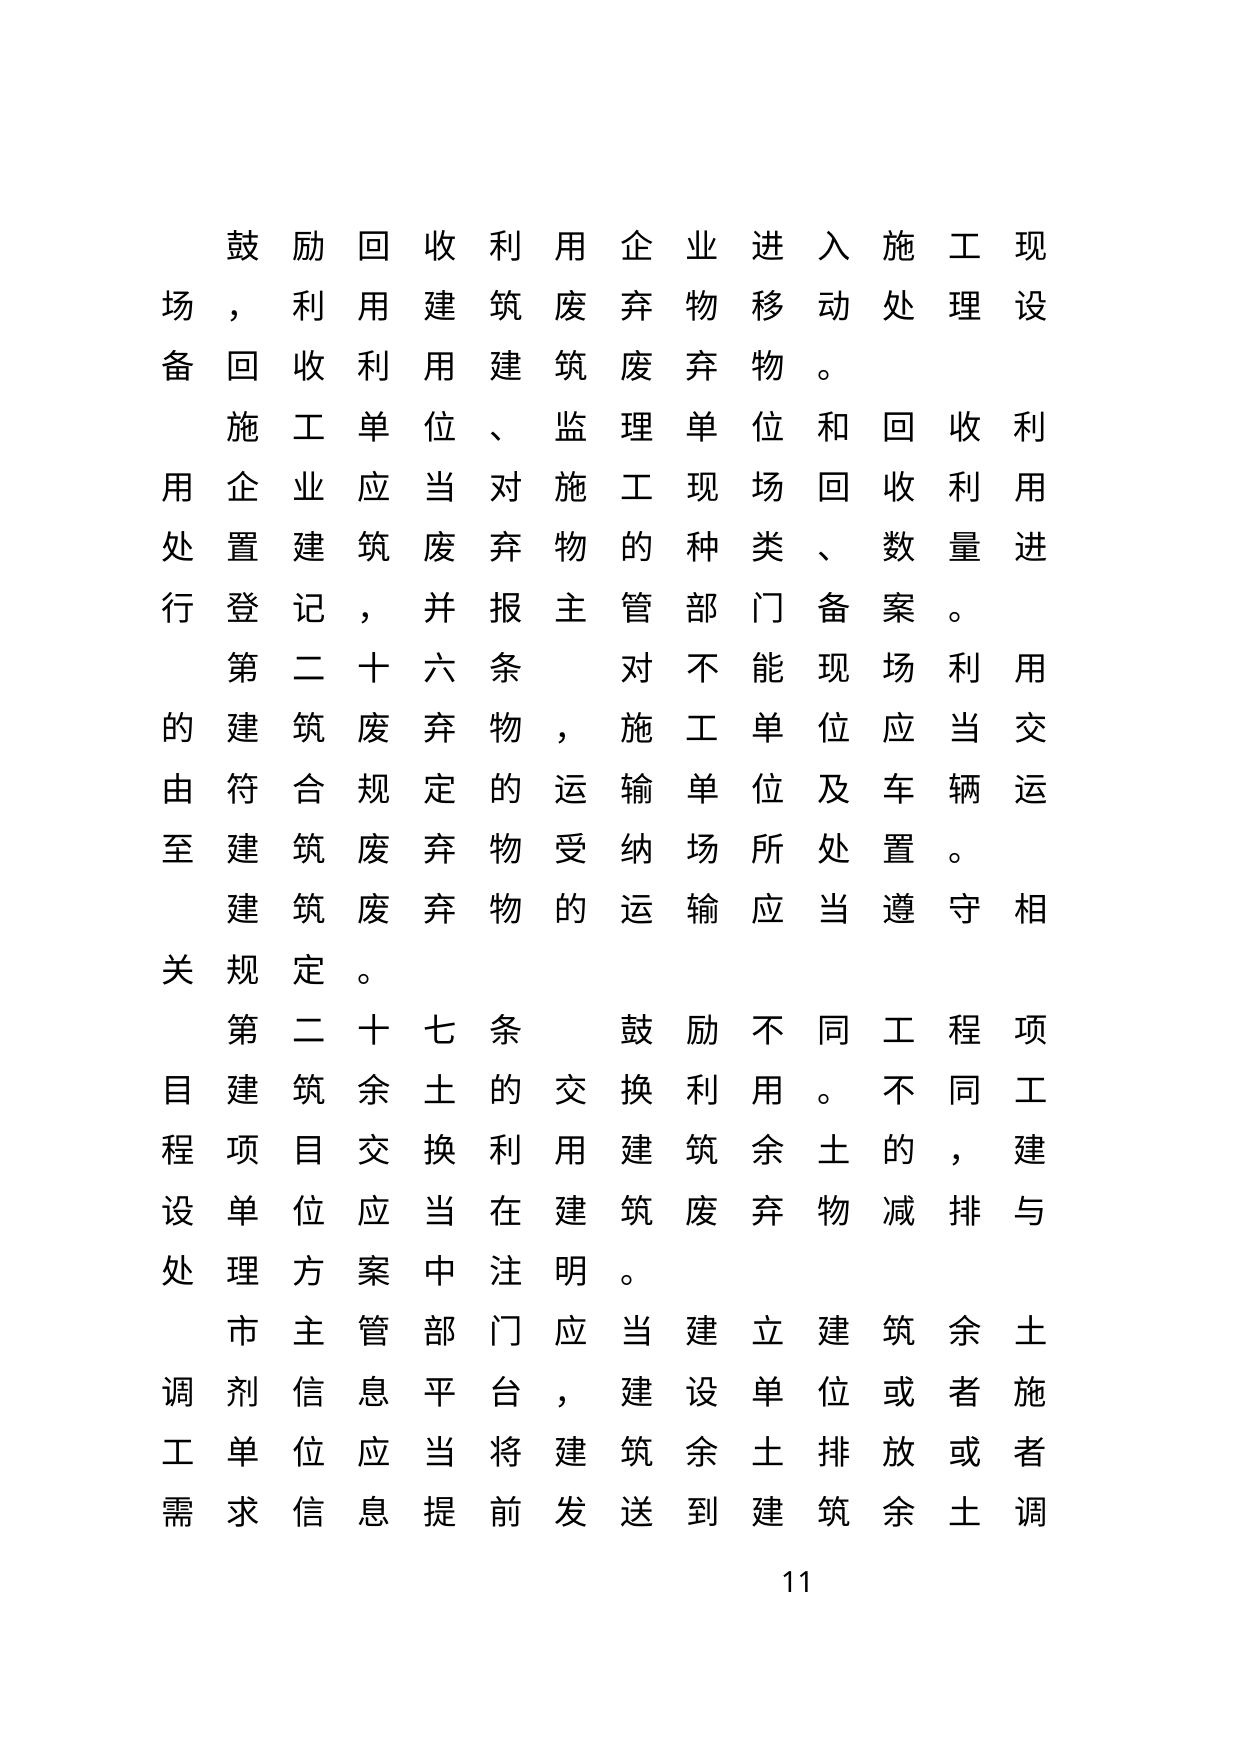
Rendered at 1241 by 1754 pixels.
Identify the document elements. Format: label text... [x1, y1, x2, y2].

text 第二十七条 鼓励不同工程项目建筑余土的交换利用。不同工程项目交换利用建筑余土的，建设单位应当在建筑废弃物减排与处理方案中注明。 [161, 998, 1080, 1299]
text 第二十六条 对不能现场利用的建筑废弃物，施工单位应当交由符合规定的运输单位及车辆运至建筑废弃物受纳场所处置。 [161, 636, 1080, 877]
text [161, 1299, 1080, 1540]
text 建筑废弃物的运输应当遵守相关规定。 [161, 877, 1080, 998]
text 施工单位、监理单位和回收利用企业应当对施工现场回收利用处置建筑废弃物的种类、数量进行登记，并报主管部门备案。 [161, 394, 1080, 636]
text 鼓励回收利用企业进入施工现场，利用建筑废弃物移动处理设备回收利用建筑废弃物。 [161, 213, 1080, 394]
